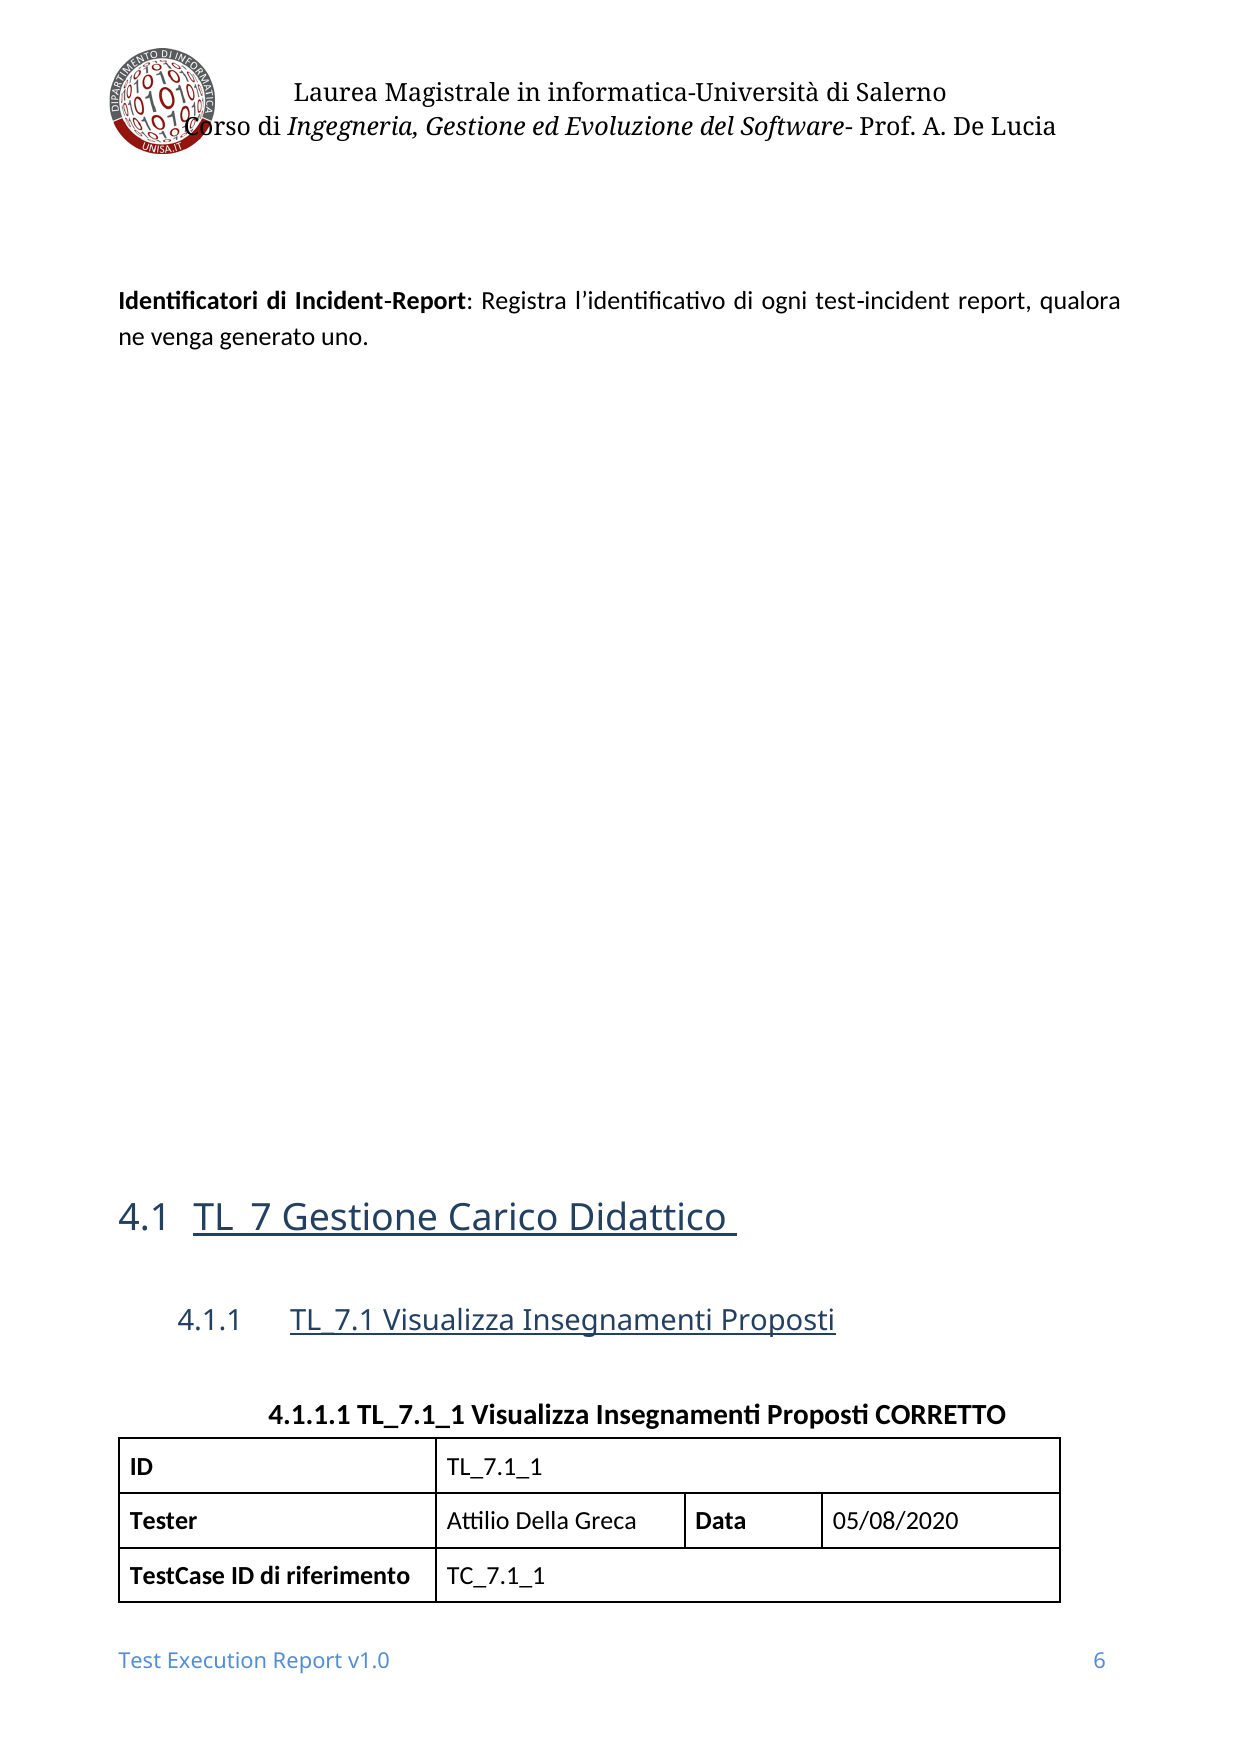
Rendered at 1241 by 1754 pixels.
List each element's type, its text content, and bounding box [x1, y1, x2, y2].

subtitle TL_7 Gestione Carico Didattico [118, 1190, 1122, 1241]
table_cell Data [686, 1494, 821, 1547]
table_cell TestCase ID di riferimento [120, 1549, 435, 1601]
table_cell Tester [120, 1494, 435, 1547]
subtitle TL_7.1 Visualizza Insegnamenti Proposti [177, 1299, 1122, 1339]
text 4.1.1.1 TL_7.1_1 Visualizza Insegnamenti Proposti CORRETTO [118, 1396, 1122, 1432]
table_header ID [120, 1439, 435, 1492]
table_cell TC_7.1_1 [437, 1549, 1059, 1601]
table_header TL_7.1_1 [437, 1439, 1059, 1492]
text Identificatori di Incident‐Report:​ Registra l’identificativo di ogni test‐incident report, qualora ne venga generato uno. [118, 284, 1122, 352]
table_cell Attilio Della Greca [437, 1494, 684, 1547]
picture [109, 48, 215, 154]
table_cell 05/08/2020 [823, 1494, 1059, 1547]
